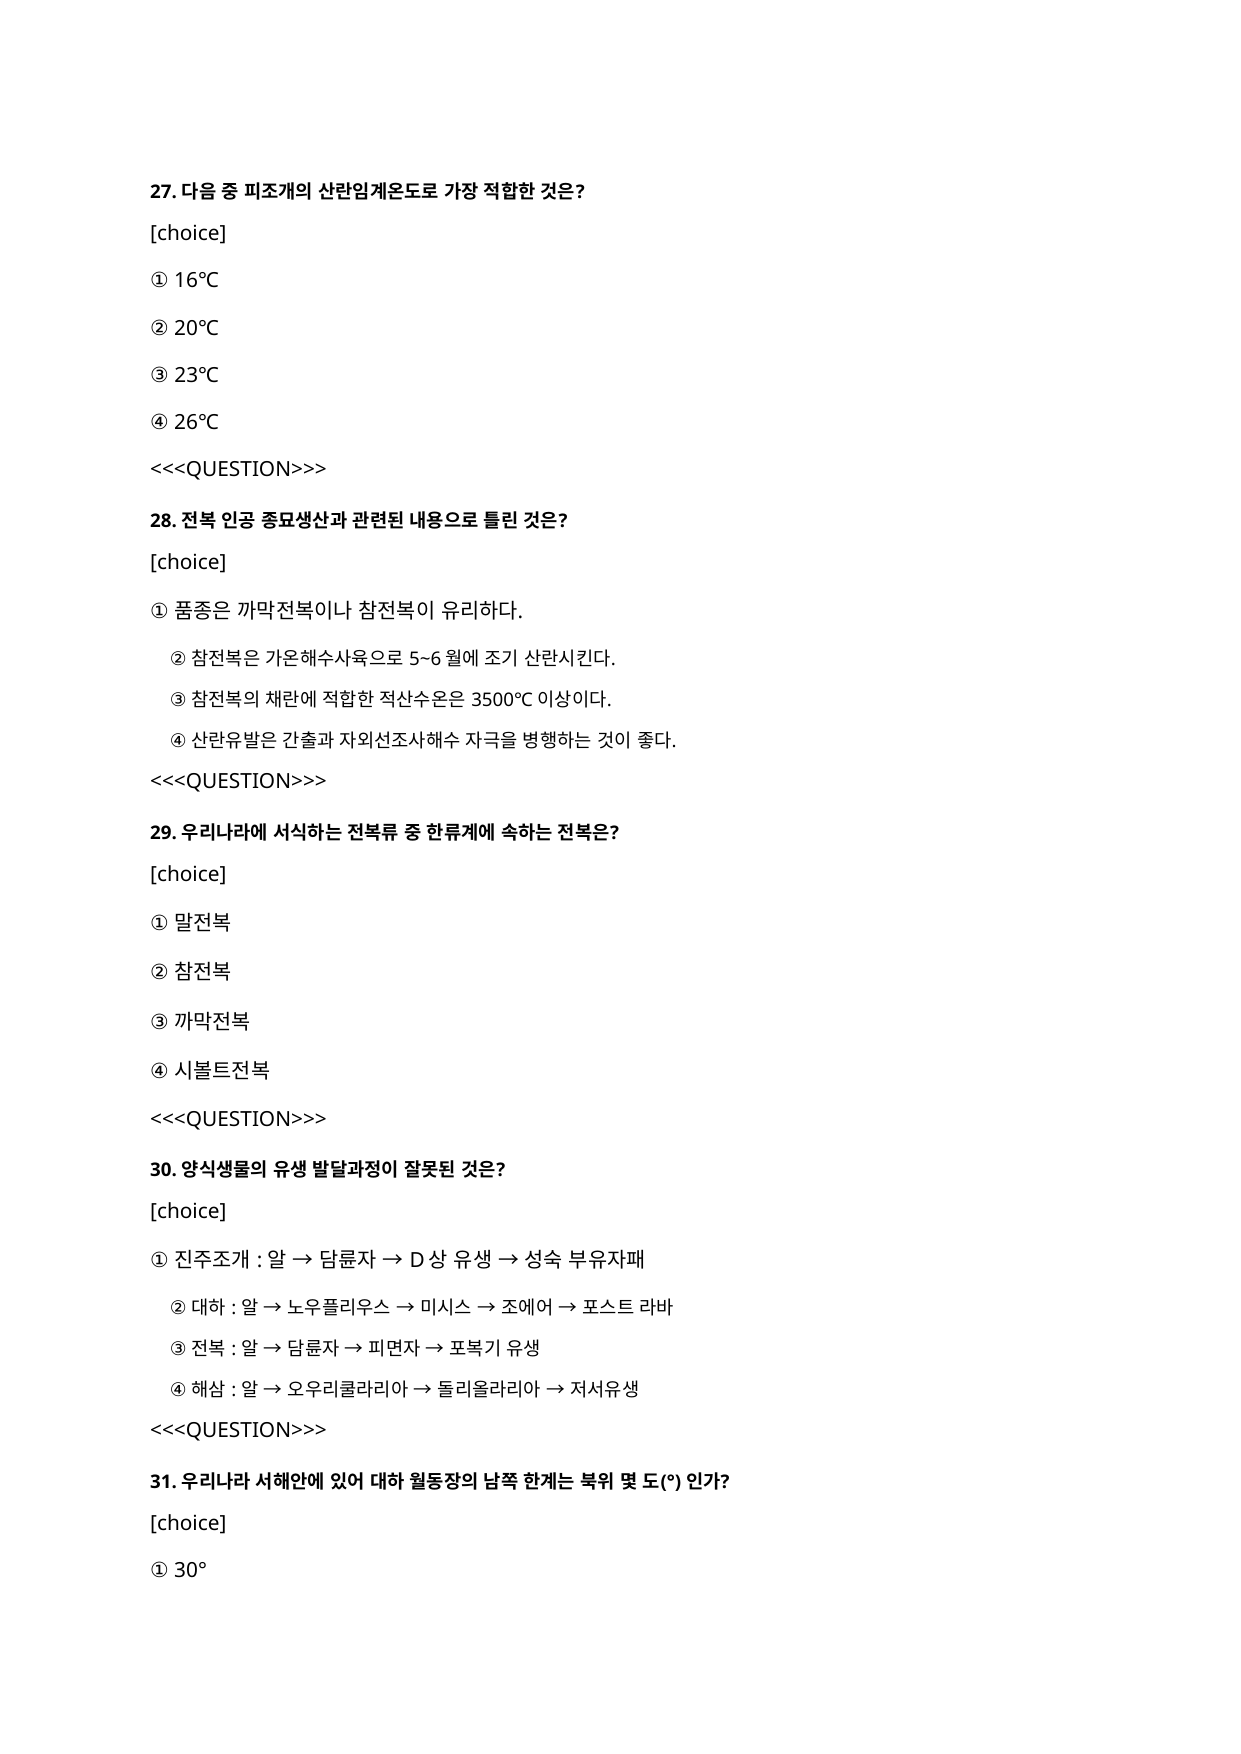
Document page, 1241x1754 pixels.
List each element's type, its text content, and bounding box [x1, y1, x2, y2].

text ③ 23℃ [150, 360, 1090, 388]
text ② 참전복 [150, 956, 1090, 986]
text ③ 참전복의 채란에 적합한 적산수온은 3500℃ 이상이다. [150, 684, 1090, 712]
text ② 20℃ [150, 313, 1090, 341]
text ④ 해삼 : 알 → 오우리쿨라리아 → 돌리올라리아 → 저서유생 [150, 1374, 1090, 1402]
text [choice] [150, 859, 1090, 887]
text 29. 우리나라에 서식하는 전복류 중 한류계에 속하는 전복은? [150, 818, 1090, 845]
text ① 16℃ [150, 265, 1090, 294]
text ② 대하 : 알 → 노우플리우스 → 미시스 → 조에어 → 포스트 라바 [150, 1293, 1090, 1320]
text ③ 까막전복 [150, 1005, 1090, 1035]
text 30. 양식생물의 유생 발달과정이 잘못된 것은? [150, 1155, 1090, 1182]
text 31. 우리나라 서해안에 있어 대하 월동장의 남쪽 한계는 북위 몇 도(°) 인가? [150, 1467, 1090, 1494]
text ③ 전복 : 알 → 담륜자 → 피면자 → 포복기 유생 [150, 1334, 1090, 1361]
text <<<QUESTION>>> [150, 454, 1090, 483]
text [choice] [150, 218, 1090, 247]
text 27. 다음 중 피조개의 산란임계온도로 가장 적합한 것은? [150, 177, 1090, 204]
text ④ 26℃ [150, 407, 1090, 436]
text <<<QUESTION>>> [150, 766, 1090, 795]
text [choice] [150, 1508, 1090, 1536]
text ① 30° [150, 1555, 1090, 1584]
text ④ 시볼트전복 [150, 1054, 1090, 1084]
text [choice] [150, 1196, 1090, 1224]
text ② 참전복은 가온해수사육으로 5~6월에 조기 산란시킨다. [150, 644, 1090, 671]
text ④ 산란유발은 간출과 자외선조사해수 자극을 병행하는 것이 좋다. [150, 726, 1090, 753]
text 28. 전복 인공 종묘생산과 관련된 내용으로 틀린 것은? [150, 506, 1090, 533]
text [choice] [150, 547, 1090, 575]
text ① 말전복 [150, 906, 1090, 936]
text ① 품종은 까막전복이나 참전복이 유리하다. [150, 594, 1090, 624]
text <<<QUESTION>>> [150, 1104, 1090, 1132]
text <<<QUESTION>>> [150, 1416, 1090, 1444]
text ① 진주조개 : 알 → 담륜자 → D상 유생 → 성숙 부유자패 [150, 1243, 1090, 1274]
